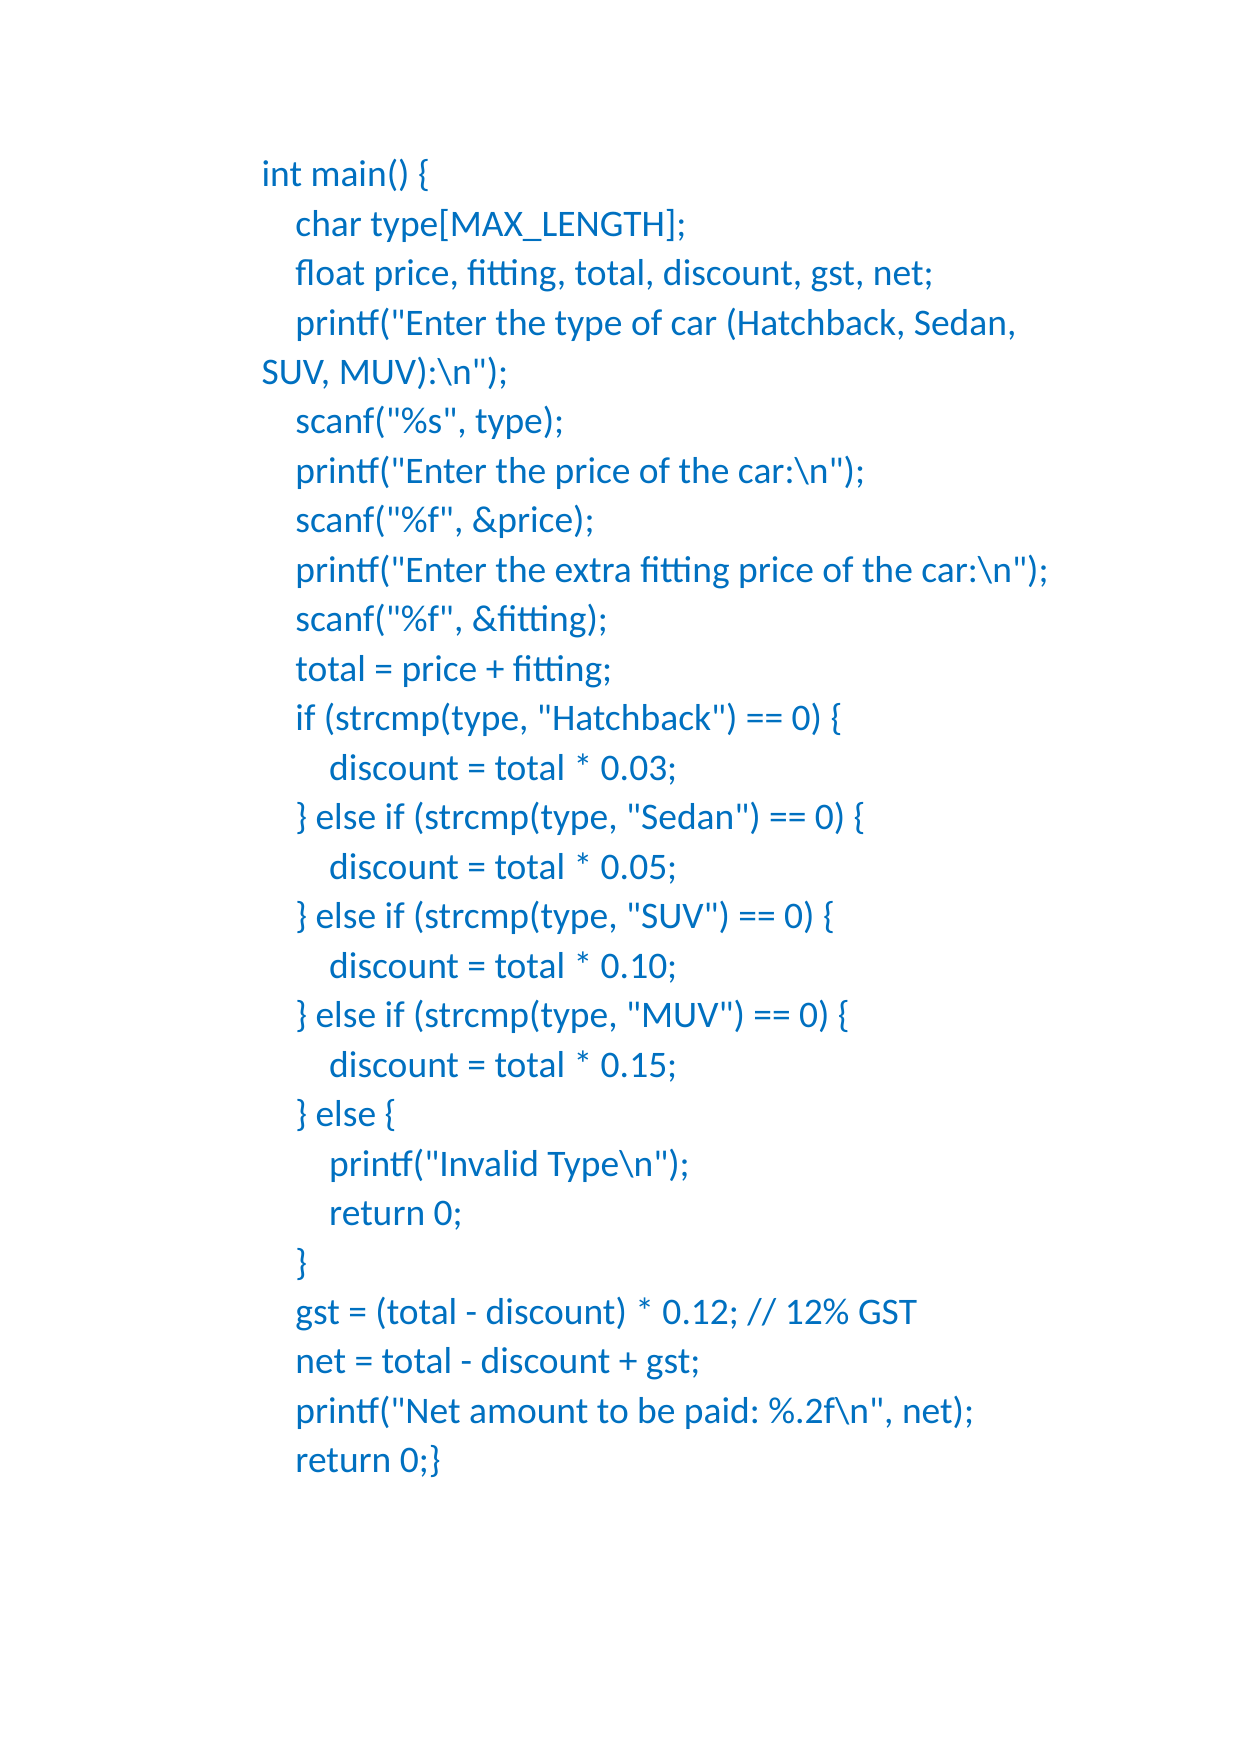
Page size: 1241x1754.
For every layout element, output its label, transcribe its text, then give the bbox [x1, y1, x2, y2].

list } else if (strcmp(type, "SUV") == 0) { [261, 892, 1090, 938]
list total = price + fitting; [261, 645, 1090, 691]
list if (strcmp(type, "Hatchback") == 0) { [261, 694, 1090, 740]
list } else if (strcmp(type, "Sedan") == 0) { [261, 793, 1090, 839]
list gst = (total - discount) * 0.12; // 12% GST [261, 1288, 1090, 1334]
list int main() { [261, 150, 1090, 196]
list printf("Enter the extra fitting price of the car:\n"); [261, 546, 1090, 592]
list scanf("%f", &price); [261, 496, 1090, 542]
list printf("Invalid Type\n"); [261, 1139, 1090, 1185]
list float price, fitting, total, discount, gst, net; [261, 249, 1090, 295]
list scanf("%s", type); [261, 397, 1090, 443]
list return 0; [261, 1189, 1090, 1235]
list discount = total * 0.05; [261, 843, 1090, 888]
list net = total - discount + gst; [261, 1337, 1090, 1383]
list char type[MAX_LENGTH]; [261, 199, 1090, 245]
list discount = total * 0.15; [261, 1041, 1090, 1086]
list return 0;} [261, 1436, 1090, 1482]
list discount = total * 0.03; [261, 744, 1090, 789]
list scanf("%f", &fitting); [261, 595, 1090, 641]
list } [261, 1238, 1090, 1284]
list printf("Net amount to be paid: %.2f\n", net); [261, 1387, 1090, 1433]
list discount = total * 0.10; [261, 942, 1090, 987]
list } else if (strcmp(type, "MUV") == 0) { [261, 991, 1090, 1037]
list printf("Enter the price of the car:\n"); [261, 447, 1090, 493]
list } else { [261, 1090, 1090, 1136]
list printf("Enter the type of car (Hatchback, Sedan, SUV, MUV):\n"); [261, 298, 1090, 394]
